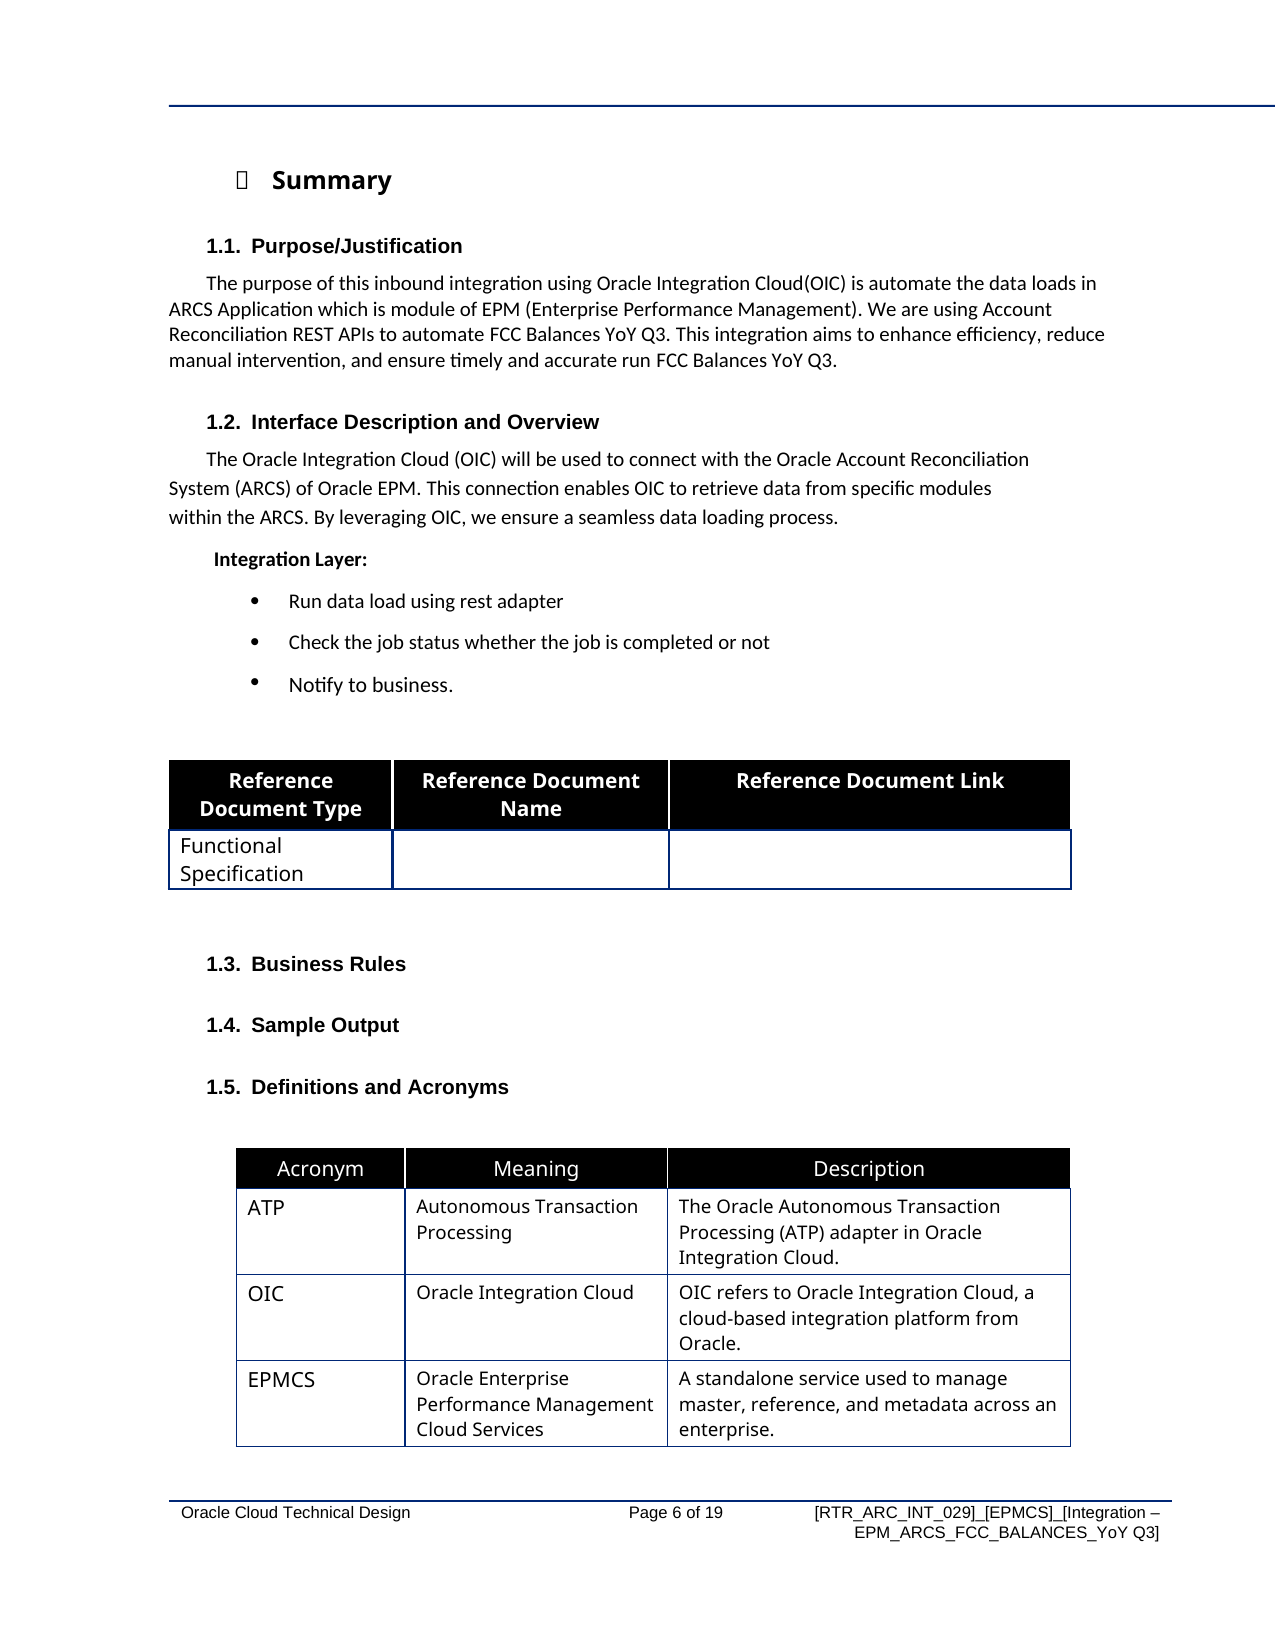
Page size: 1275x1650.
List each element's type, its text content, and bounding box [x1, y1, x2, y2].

table_cell ATP [237, 1189, 404, 1274]
subtitle Interface Description and Overview [206, 410, 1125, 434]
subtitle Summary [234, 162, 1125, 197]
subtitle Definitions and Acronyms [206, 1074, 1125, 1098]
table_header Reference Document Name [394, 760, 668, 829]
subtitle Sample Output [206, 1013, 1125, 1037]
table_cell [670, 831, 1070, 888]
table_cell OIC [237, 1275, 404, 1360]
table_cell OIC refers to Oracle Integration Cloud, a cloud-based integration platform from Oracle. [668, 1275, 1070, 1360]
table_cell Oracle Integration Cloud [406, 1275, 667, 1360]
table_cell [394, 831, 668, 888]
text Integration Layer: [206, 546, 1050, 572]
table_header Meaning [406, 1148, 667, 1188]
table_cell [668, 1361, 1070, 1446]
list Check the job status whether the job is completed or not [251, 629, 1050, 655]
table_cell EPMCS [237, 1361, 404, 1446]
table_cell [406, 1361, 667, 1446]
text The purpose of this inbound integration using Oracle Integration Cloud(OIC) is automate the data loads in ARCS Application which is module of EPM (Enterprise Performance Management). We are using Account Reconciliation REST APIs to automate FCC Balances YoY Q3. This integration aims to enhance efficiency, reduce manual intervention, and ensure timely and accurate run FCC Balances YoY Q3. [169, 271, 1125, 372]
table_header Acronym [236, 1148, 404, 1188]
text The Oracle Integration Cloud (OIC) will be used to connect with the Oracle Account Reconciliation System (ARCS) of Oracle EPM. This connection enables OIC to retrieve data from specific modules within the ARCS. By leveraging OIC, we ensure a seamless data loading process. [169, 446, 1050, 530]
subtitle Business Rules [206, 952, 1125, 976]
subtitle Purpose/Justification [206, 234, 1125, 258]
table_cell Autonomous Transaction Processing [406, 1189, 667, 1274]
table_cell The Oracle Autonomous Transaction Processing (ATP) adapter in Oracle Integration Cloud. [668, 1189, 1070, 1274]
table_cell Functional Specification [170, 831, 391, 888]
table_header Description [668, 1148, 1070, 1188]
table_header Reference Document Type [169, 760, 391, 829]
table_header Reference Document Link [670, 760, 1070, 829]
list Run data load using rest adapter [251, 588, 1050, 613]
list Notify to business. [251, 671, 1125, 698]
